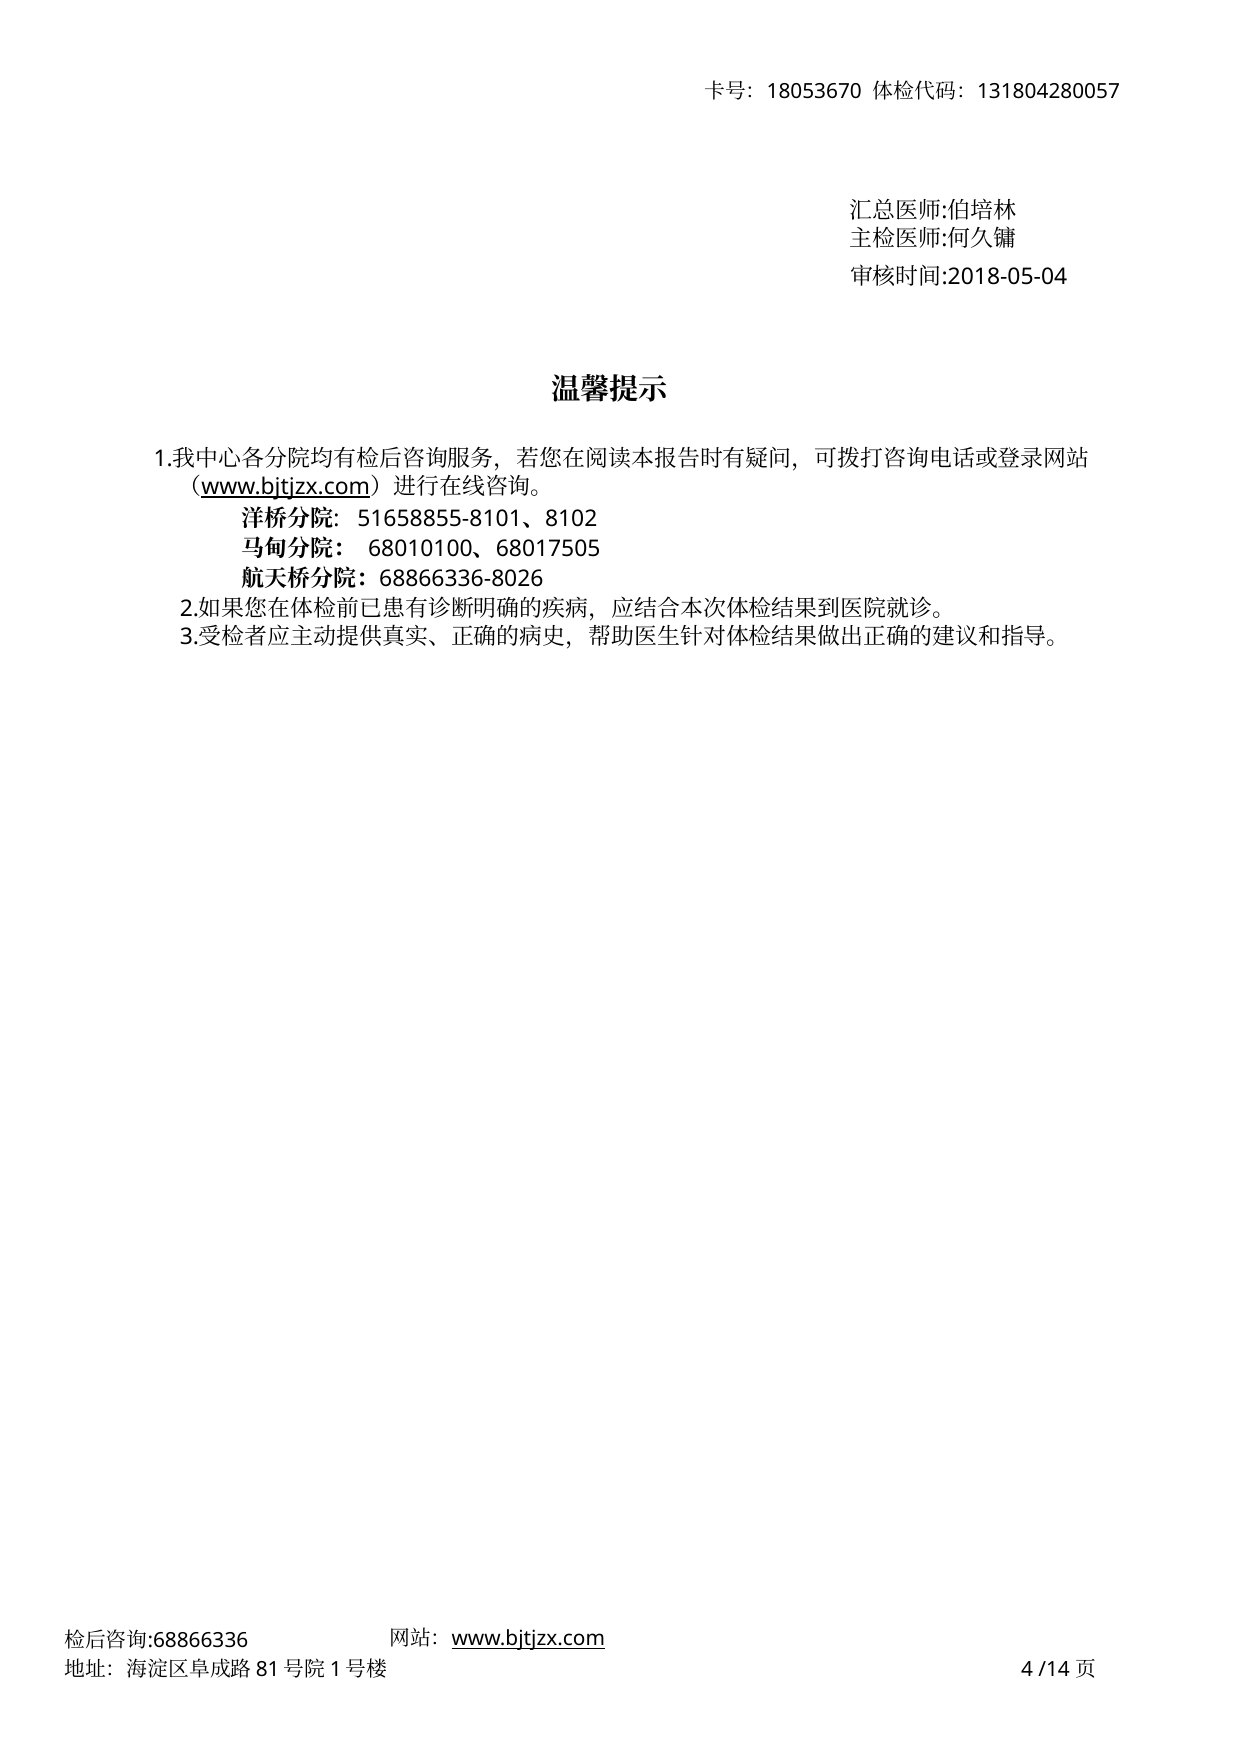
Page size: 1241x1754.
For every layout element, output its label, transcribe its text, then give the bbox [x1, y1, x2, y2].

text 检后咨询:68866336 [64, 1631, 414, 1652]
text 2.如果您在体检前已患有诊断明确的疾病，应结合本次体检结果到医院就诊。 [179, 598, 1213, 621]
text 卡号：18053670 体检代码：131804280057 [704, 82, 1175, 103]
text 洋桥分院: 51658855-8101、8102 [241, 508, 658, 531]
text 温馨提示 [551, 376, 713, 405]
text 航天桥分院：68866336-8026 [241, 568, 577, 591]
text 主检医师:何久镛 [849, 223, 1057, 253]
text 1.我中心各分院均有检后咨询服务，若您在阅读本报告时有疑问，可拨打咨询电话或登录网站 [153, 448, 1240, 471]
text 4 /14 页 [1021, 1660, 1133, 1681]
text 网站：www.bjtjzx.com [389, 1629, 630, 1650]
text 审核时间:2018-05-04 [850, 266, 1103, 289]
text 地址：海淀区阜成路81号院1号楼 [64, 1652, 414, 1682]
text 3.受检者应主动提供真实、正确的病史，帮助医生针对体检结果做出正确的建议和指导。 [179, 621, 1213, 651]
text 汇总医师:伯培林 [849, 200, 1057, 223]
text 马甸分院： 68010100、68017505 [241, 538, 644, 561]
text （www.bjtjzx.com）进行在线咨询。 [178, 471, 1240, 501]
